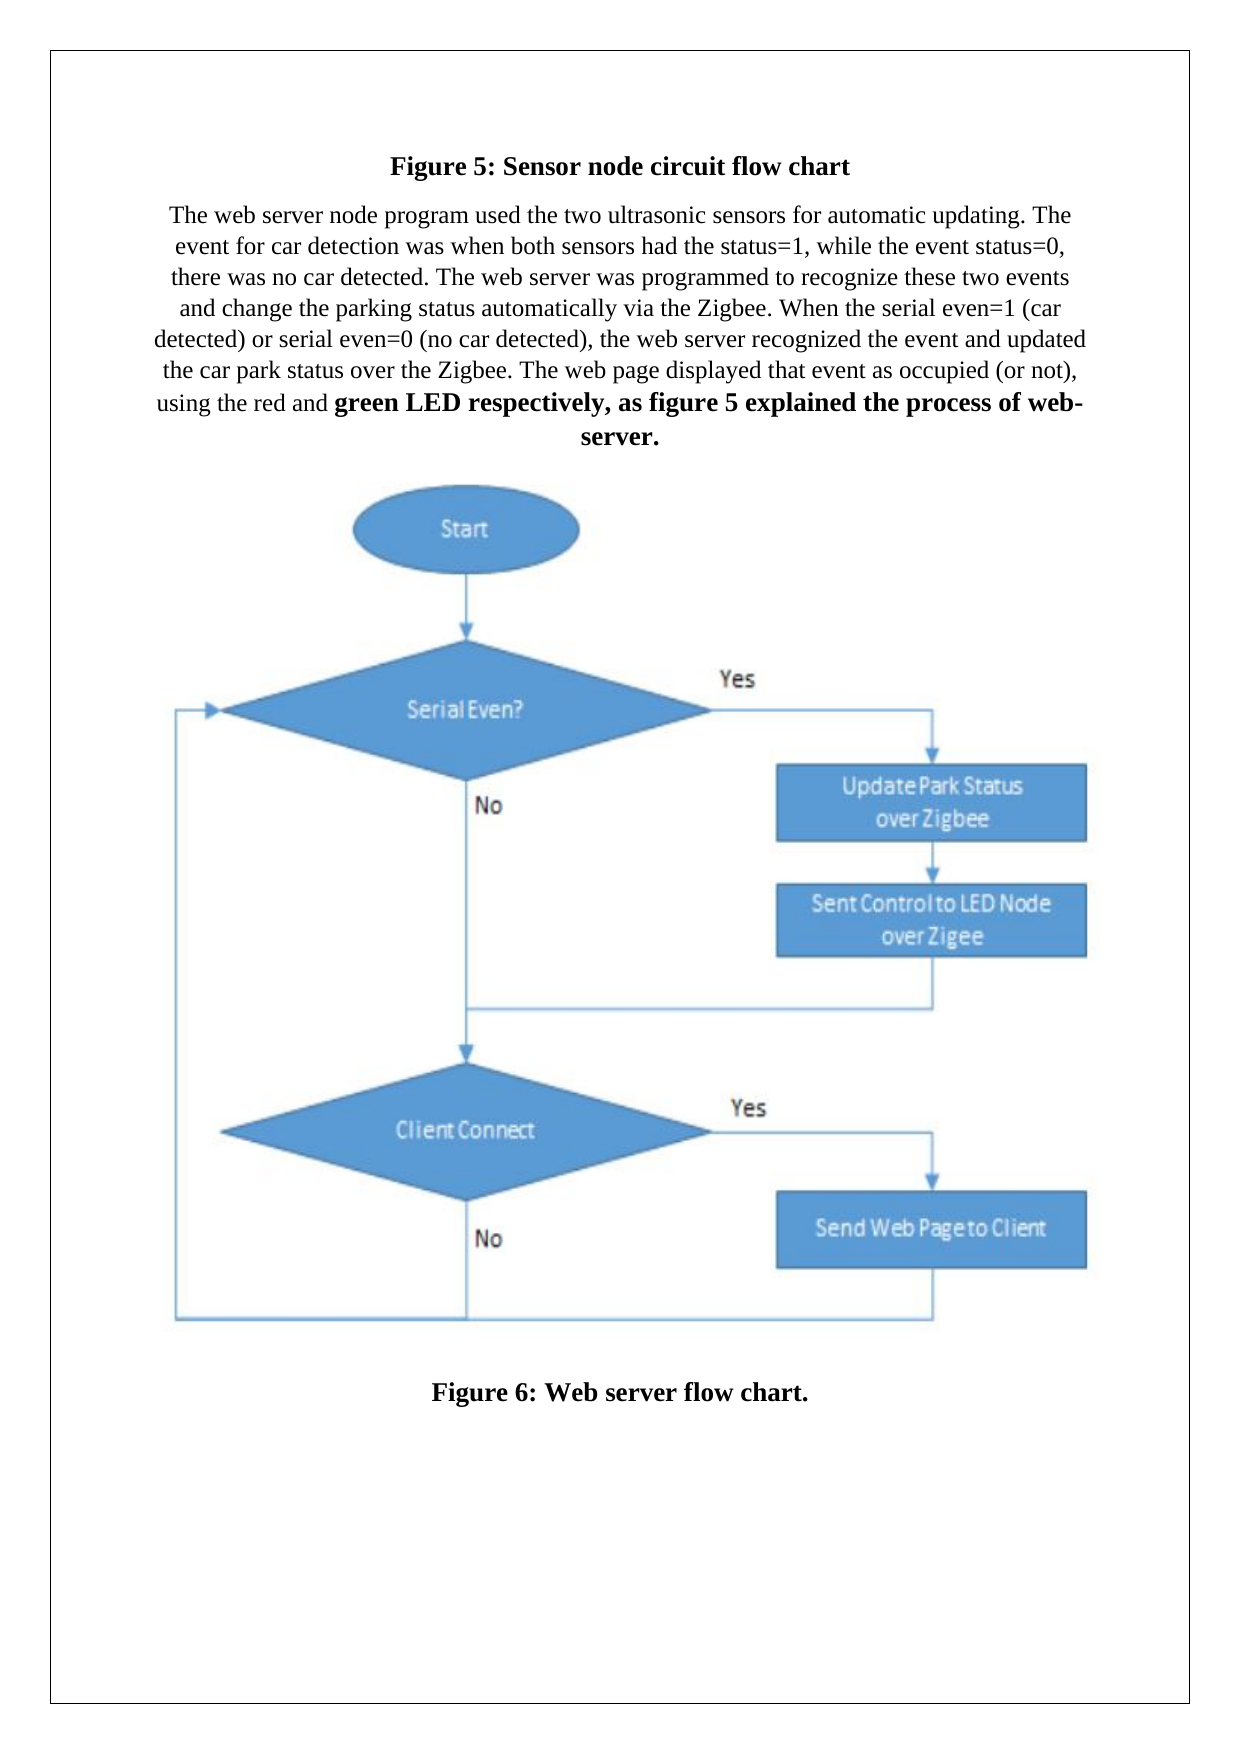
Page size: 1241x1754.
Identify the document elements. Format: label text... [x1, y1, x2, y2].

text The web server node program used the two ultrasonic sensors for automatic updating. The event for car detection was when both sensors had the status=1, while the event status=0, there was no car detected. The web server was programmed to recognize these two events and change the parking status automatically via the Zigbee. When the serial even=1 (car detected) or serial even=0 (no car detected), the web server recognized the event and updated the car park status over the Zigbee. The web page displayed that event as occupied (or not), using the red and green LED respectively, as figure 5 explained the process of web-server. [150, 200, 1090, 451]
text Figure 5: Sensor node circuit flow chart [150, 150, 1090, 181]
text Figure 6: Web server flow chart. [150, 1339, 1090, 1408]
picture [140, 458, 1100, 1339]
